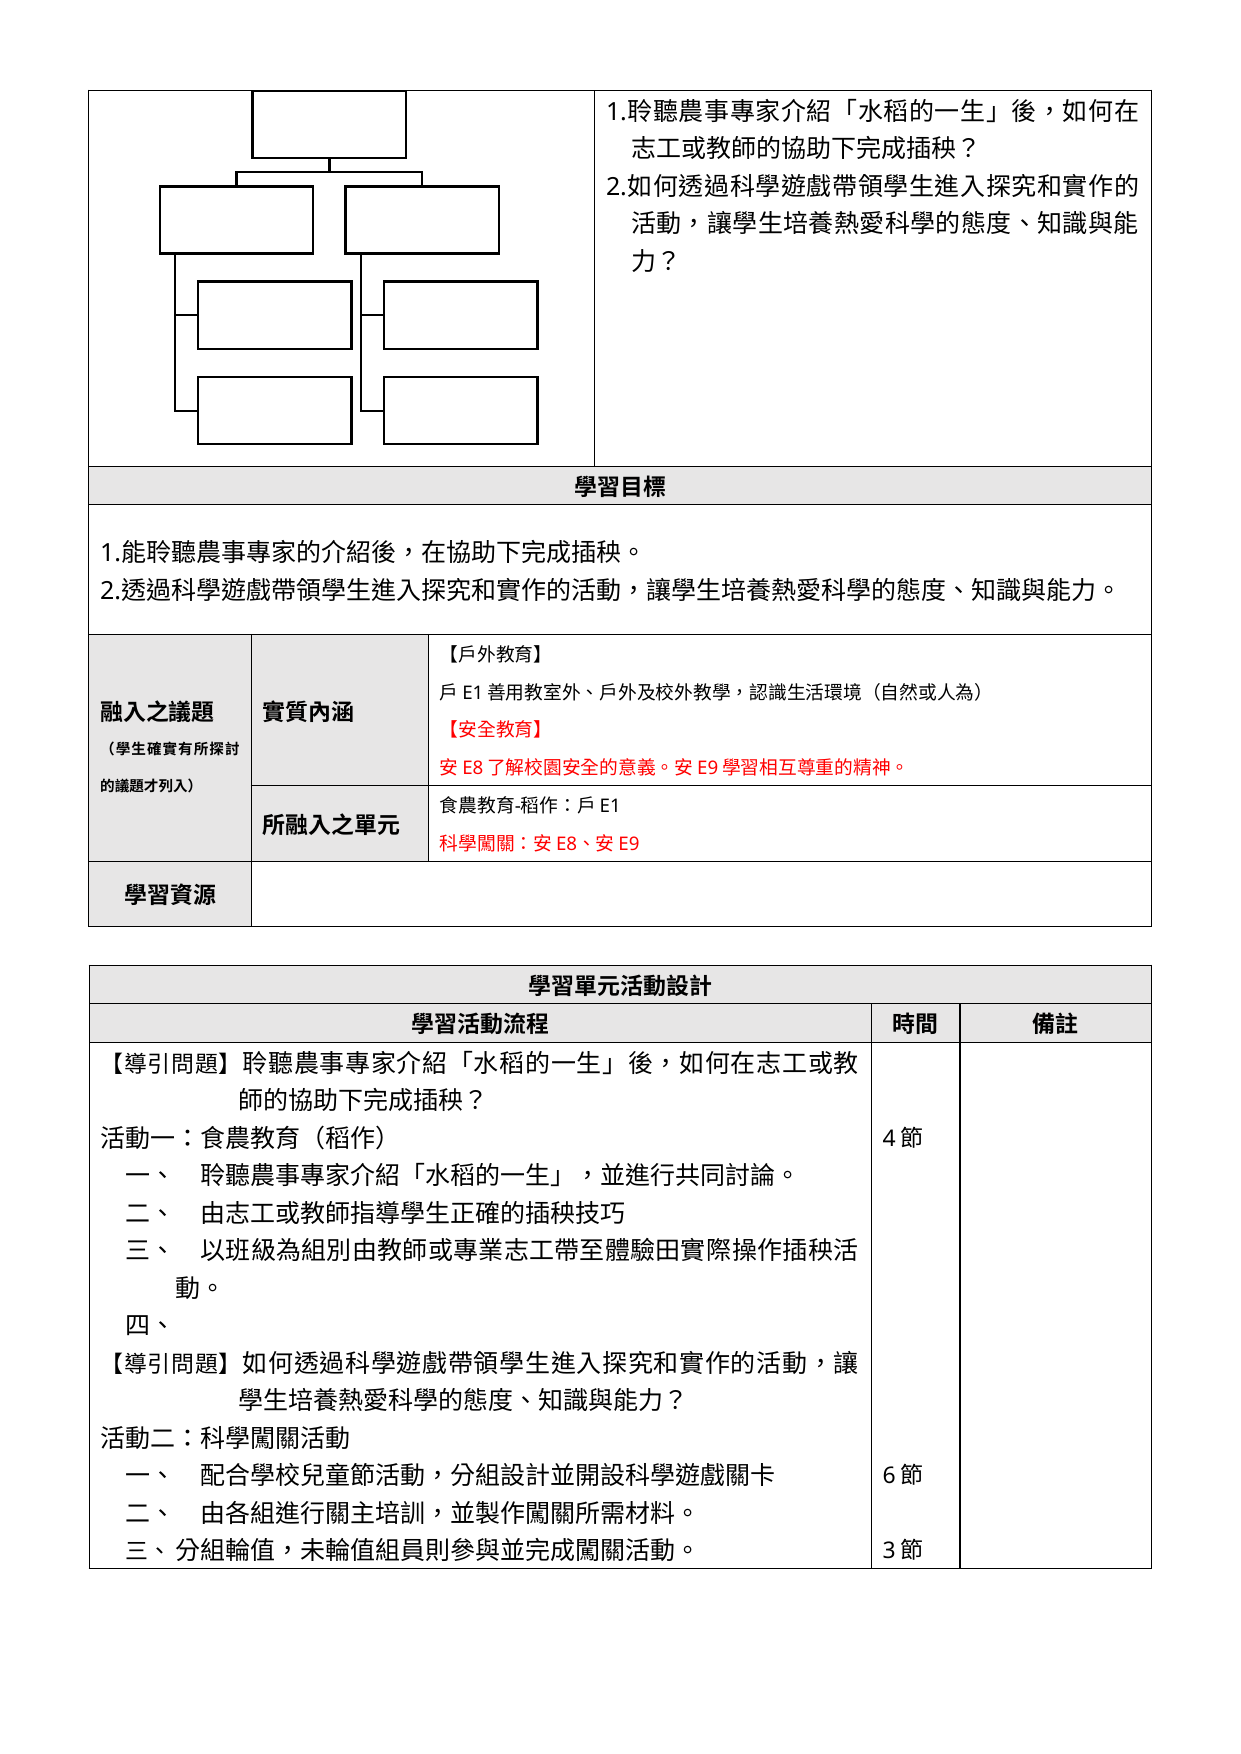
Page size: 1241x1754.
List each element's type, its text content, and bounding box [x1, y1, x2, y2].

table_cell 所融入之單元 [252, 786, 428, 861]
table_cell 食農教育-稻作：戶E1 科學闖關：安E8、安E9 [429, 786, 1151, 861]
table_cell 【導引問題】聆聽農事專家介紹「水稻的一生」後，如何在志工或教師的協助下完成插秧？ 活動一：食農教育（稻作） 聆聽農事專家介紹「水稻的一生」，並進行共同討論。 由志工或教師指導學生正確的插秧技巧 以班級為組別由教師或專業志工帶至體驗田實際操作插秧活動。 【導引問題】如何透過科學遊戲帶領學生進入探究和實作的活動，讓學生培養熱愛科學的態度、知識與能力？ 活動二：科學闖關活動 配合學校兒童節活動，分組設計並開設科學遊戲關卡 由各組進行關主培訓，並製作闖關所需材料。 分組輪值，未輪值組員則參與並完成闖關活動。 [90, 1043, 871, 1568]
table_cell 1.聆聽農事專家介紹「水稻的一生」後，如何在志工或教師的協助下完成插秧？ 2.如何透過科學遊戲帶領學生進入探究和實作的活動，讓學生培養熱愛科學的態度、知識與能力？ [595, 91, 1151, 466]
table_cell 學習資源 [89, 862, 251, 926]
table_cell 1.能聆聽農事專家的介紹後，在協助下完成插秧。 2.透過科學遊戲帶領學生進入探究和實作的活動，讓學生培養熱愛科學的態度、知識與能力。 [89, 505, 1151, 634]
table_cell 備註 [961, 1004, 1151, 1042]
table_cell 實質內涵 [252, 635, 428, 785]
table_cell 融入之議題 （學生確實有所探討的議題才列入） [89, 635, 251, 861]
table_cell 學習活動流程 [90, 1004, 871, 1042]
table_header 學習單元活動設計 [90, 966, 1151, 1003]
table_cell [89, 91, 594, 466]
table_cell 4節 6節 3節 [872, 1043, 959, 1568]
table_cell 時間 [872, 1004, 959, 1042]
table_cell 學習目標 [89, 467, 1151, 504]
table_cell [961, 1043, 1151, 1568]
table_cell [252, 862, 1151, 926]
table_cell 【戶外教育】 戶E1善用教室外、戶外及校外教學，認識生活環境（自然或人為） 【安全教育】 安E8了解校園安全的意義。安E9學習相互尊重的精神。 [429, 635, 1151, 785]
